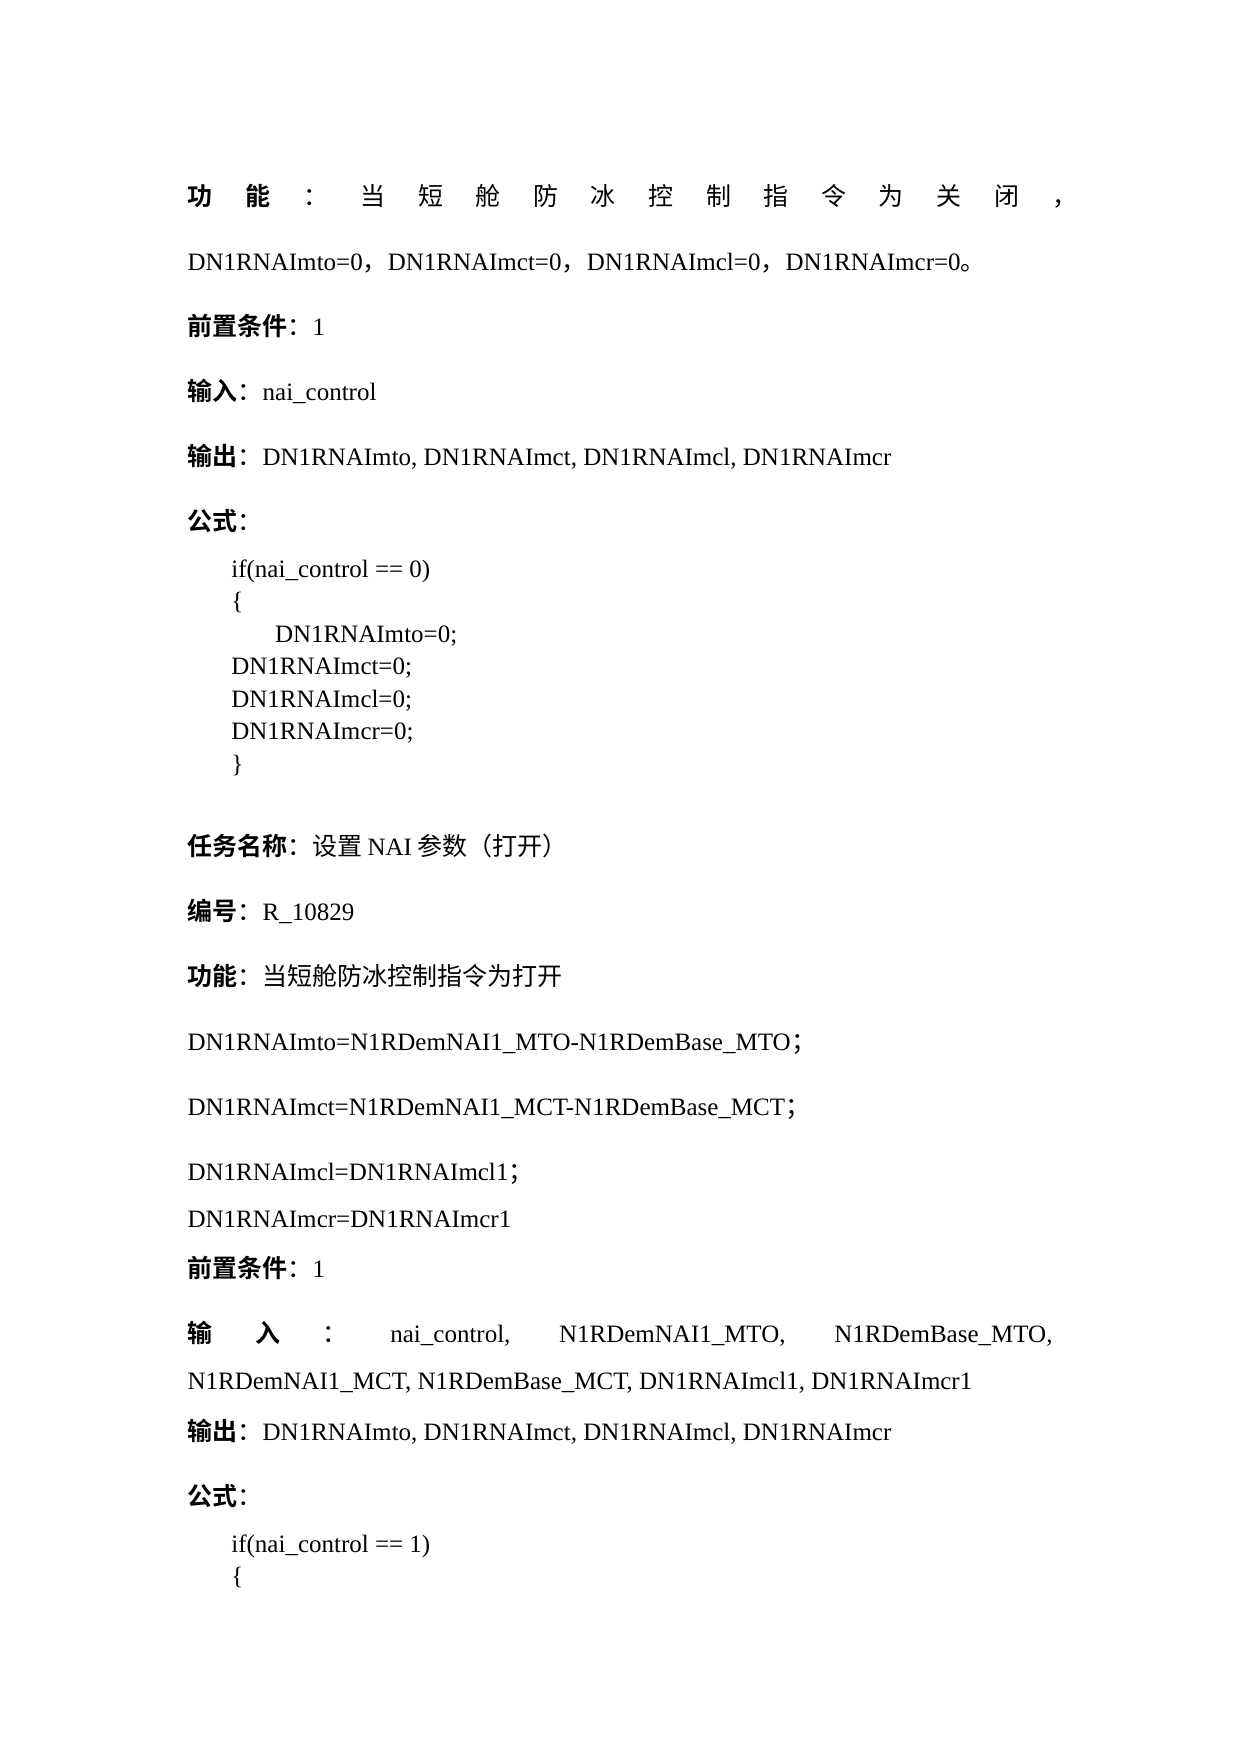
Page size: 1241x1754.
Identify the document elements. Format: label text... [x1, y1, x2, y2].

text DN1RNAImto=0; [187, 617, 1053, 649]
text 功能：当短舱防冰控制指令为打开 [187, 942, 1053, 1007]
text 输入：nai_control [187, 357, 1053, 422]
text 功能：当短舱防冰控制指令为关闭，DN1RNAImto=0，DN1RNAImct=0，DN1RNAImcl=0，DN1RNAImcr=0。 [187, 162, 1053, 292]
text { [187, 584, 1053, 617]
text DN1RNAImto=N1RDemNAI1_MTO-N1RDemBase_MTO； [187, 1007, 1053, 1072]
text 编号：R_10829 [187, 877, 1053, 942]
text DN1RNAImct=0; [187, 649, 1053, 682]
text } [187, 747, 1053, 779]
text DN1RNAImcl=DN1RNAImcl1； [187, 1137, 1053, 1202]
text if(nai_control == 1) [187, 1527, 1053, 1559]
text DN1RNAImct=N1RDemNAI1_MCT-N1RDemBase_MCT； [187, 1072, 1053, 1137]
text 公式： [187, 1462, 1053, 1527]
text { [187, 1559, 1053, 1592]
text 输出：DN1RNAImto, DN1RNAImct, DN1RNAImcl, DN1RNAImcr [187, 1397, 1053, 1462]
text DN1RNAImcr=DN1RNAImcr1 [187, 1202, 1053, 1234]
text DN1RNAImcr=0; [187, 714, 1053, 747]
text 前置条件：1 [187, 1234, 1053, 1299]
text 公式： [187, 487, 1053, 552]
text 任务名称：设置NAI参数（打开） [187, 812, 1053, 877]
text DN1RNAImcl=0; [187, 682, 1053, 714]
text 输出：DN1RNAImto, DN1RNAImct, DN1RNAImcl, DN1RNAImcr [187, 422, 1053, 487]
text 输入：nai_control, N1RDemNAI1_MTO, N1RDemBase_MTO, N1RDemNAI1_MCT, N1RDemBase_MCT, DN1RNAImcl1, DN1RNAImcr1 [187, 1299, 1053, 1397]
text if(nai_control == 0) [187, 552, 1053, 584]
text 前置条件：1 [187, 292, 1053, 357]
